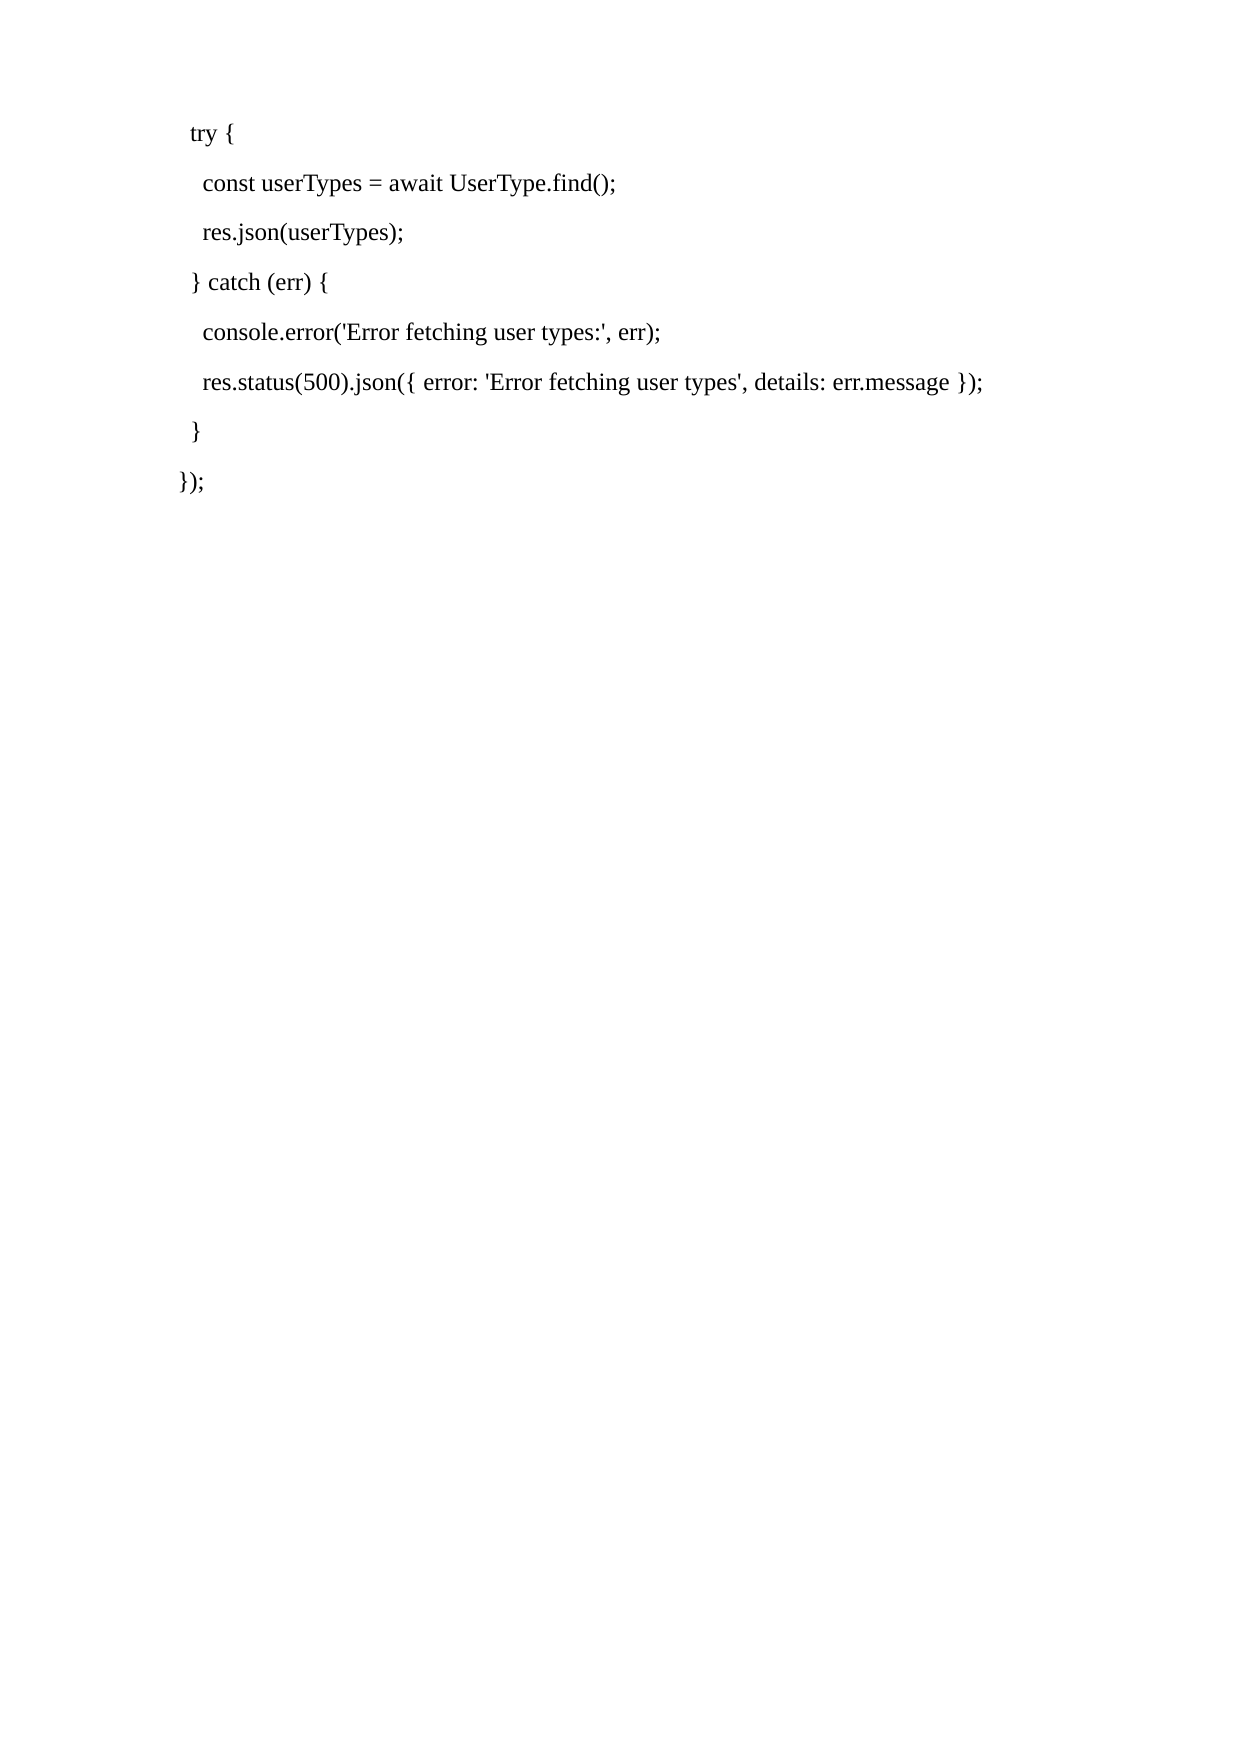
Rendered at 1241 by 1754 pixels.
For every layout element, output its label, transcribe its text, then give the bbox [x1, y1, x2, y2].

text console.error('Error fetching user types:', err); [177, 317, 1152, 346]
text } [177, 416, 1152, 445]
text try { [177, 118, 1152, 147]
text } catch (err) { [177, 267, 1152, 296]
text res.status(500).json({ error: 'Error fetching user types', details: err.message }); [177, 367, 1152, 395]
text const userTypes = await UserType.find(); [177, 168, 1152, 197]
text res.json(userTypes); [177, 217, 1152, 246]
text }); [177, 466, 1152, 495]
